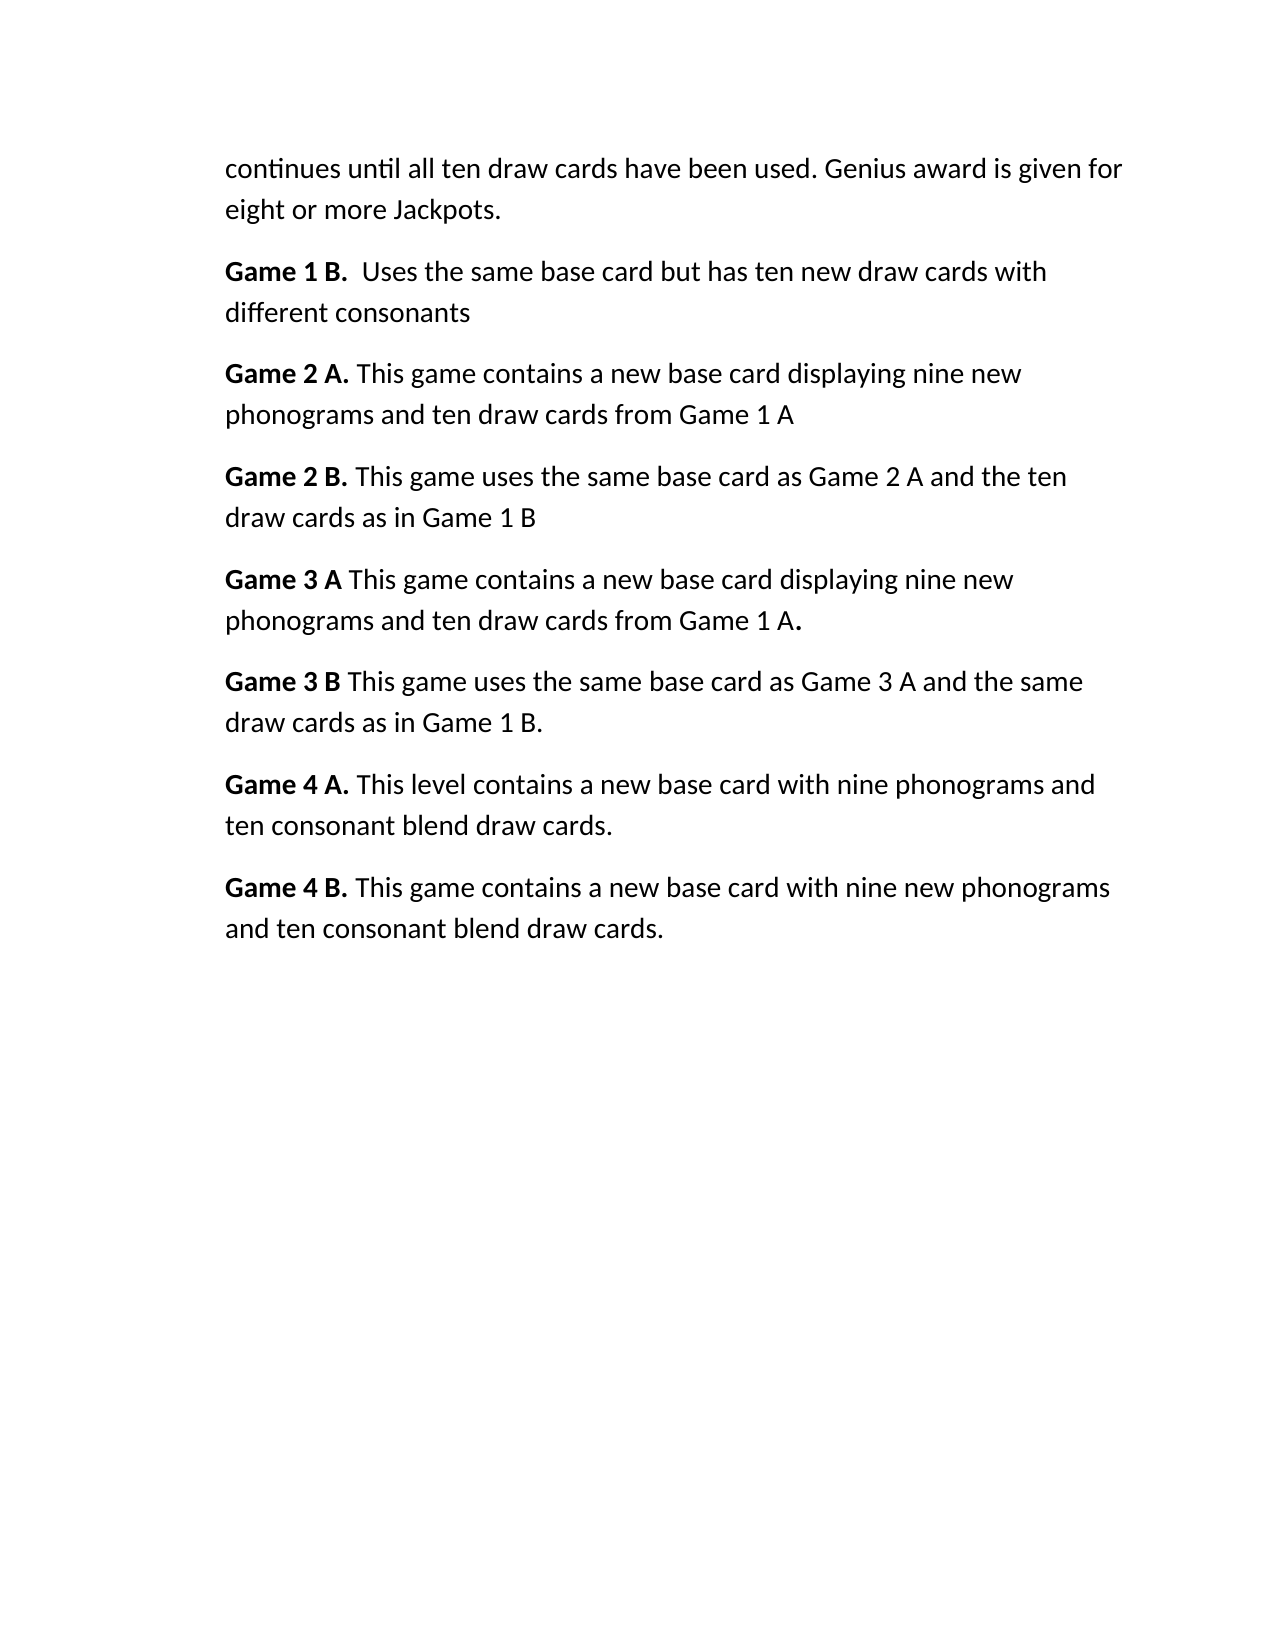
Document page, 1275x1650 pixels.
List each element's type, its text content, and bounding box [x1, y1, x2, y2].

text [225, 150, 1125, 227]
text Game 3 B This game uses the same base card as Game 3 A and the same draw cards as in Game 1 B. [225, 663, 1125, 740]
text Game 2 B. This game uses the same base card as Game 2 A and the ten draw cards as in Game 1 B [225, 458, 1125, 535]
text Game 4 A. This level contains a new base card with nine phonograms and ten consonant blend draw cards. [225, 766, 1125, 843]
text Game 3 A This game contains a new base card displaying nine new phonograms and ten draw cards from Game 1 A. [225, 561, 1125, 637]
text Game 4 B. This game contains a new base card with nine new phonograms and ten consonant blend draw cards. [225, 869, 1125, 946]
text Game 1 B. Uses the same base card but has ten new draw cards with different consonants [225, 253, 1125, 329]
text Game 2 A. This game contains a new base card displaying nine new phonograms and ten draw cards from Game 1 A [225, 355, 1125, 432]
